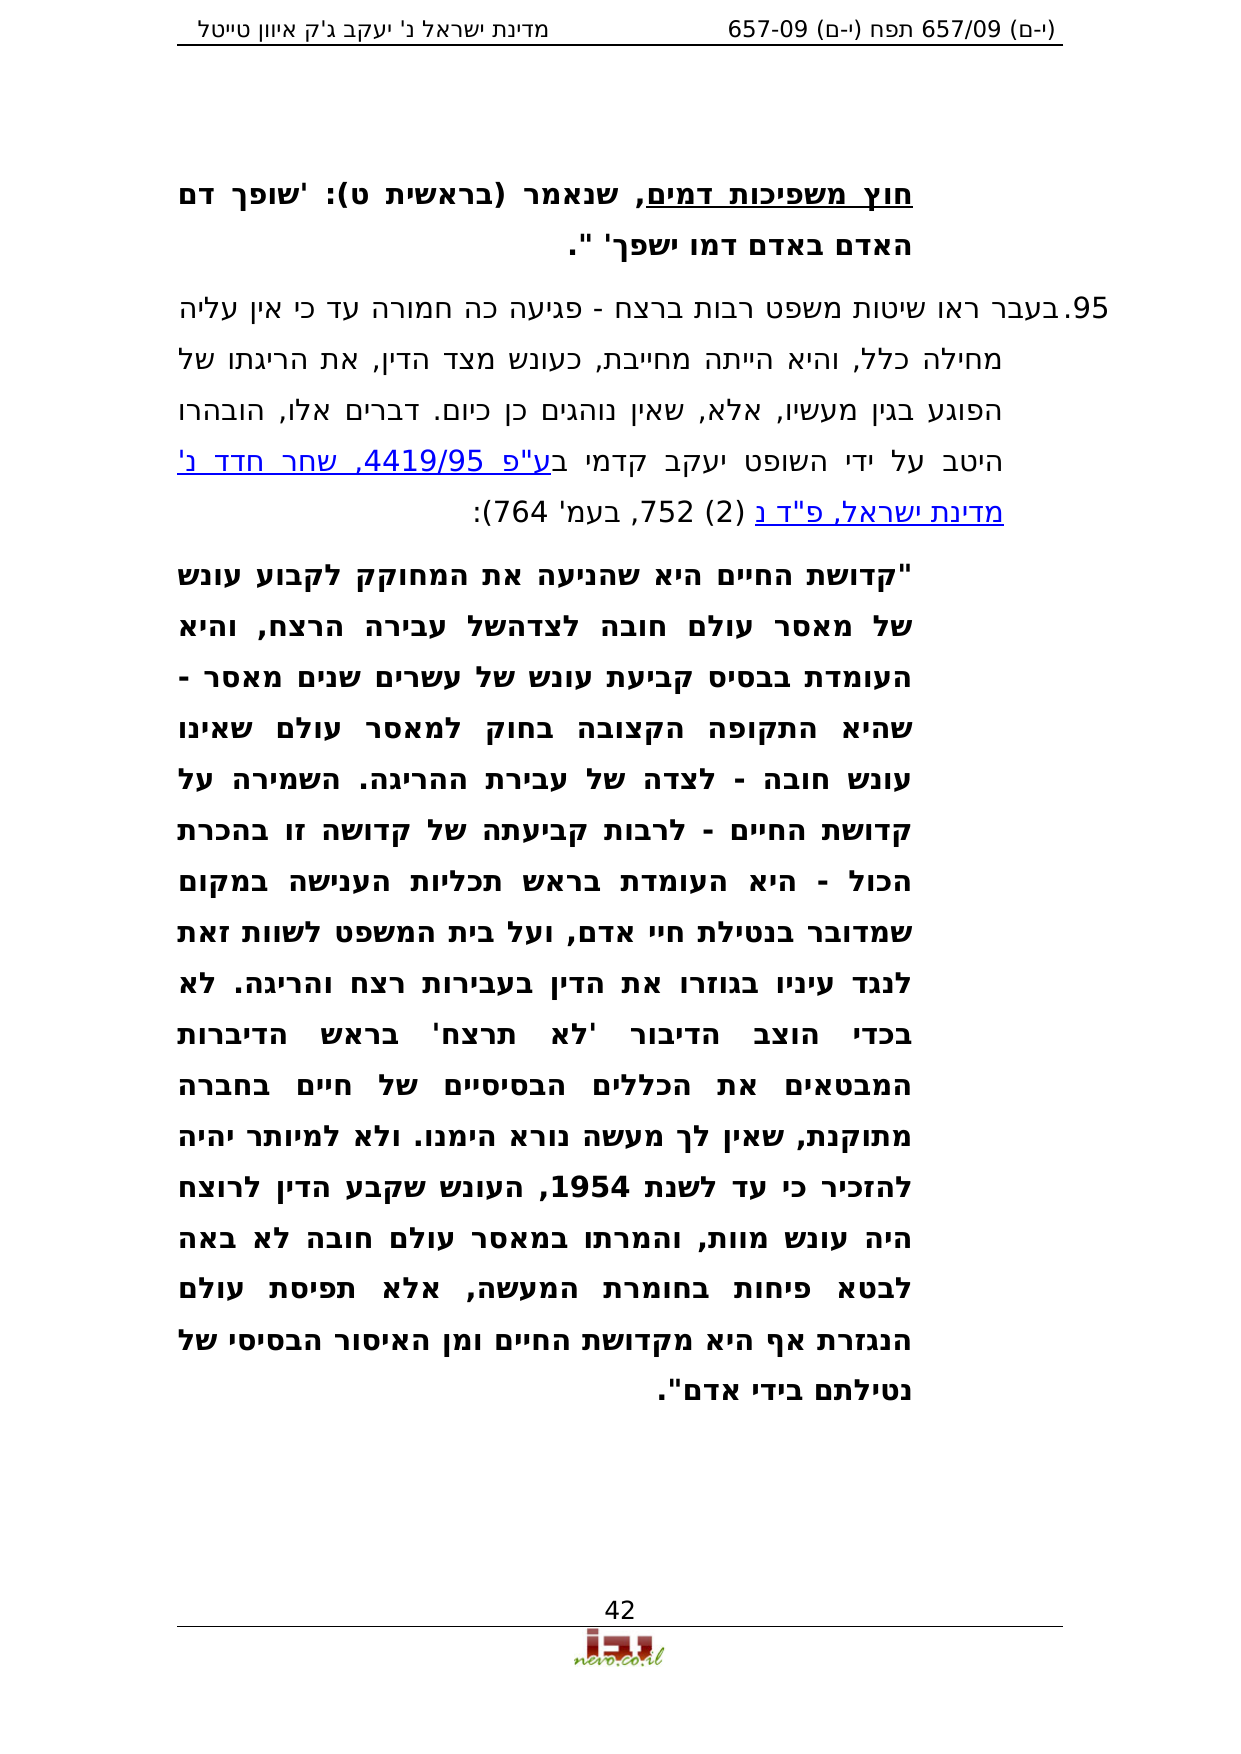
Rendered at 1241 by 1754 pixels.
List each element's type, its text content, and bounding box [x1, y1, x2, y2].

text "קדושת החיים היא שהניעה את המחוקק לקבוע עונש של מאסר עולם חובה לצדהשל עבירה הרצח, והיא העומדת בבסיס קביעת עונש של עשרים שנים מאסר - שהיא התקופה הקצובה בחוק למאסר עולם שאינו עונש חובה - לצדה של עבירת ההריגה. השמירה על קדושת החיים - לרבות קביעתה של קדושה זו בהכרת הכול - היא העומדת בראש תכליות הענישה במקום שמדובר בנטילת חיי אדם, ועל בית המשפט לשוות זאת לנגד עיניו בגוזרו את הדין בעבירות רצח והריגה. לא בכדי הוצב הדיבור 'לא תרצח' בראש הדיברות המבטאים את הכללים הבסיסיים של חיים בחברה מתוקנת, שאין לך מעשה נורא הימנו. ולא למיותר יהיה להזכיר כי עד לשנת 1954, העונש שקבע הדין לרוצח היה עונש מוות, והמרתו במאסר עולם חובה לא באה לבטא פיחות בחומרת המעשה, אלא תפיסת עולם הנגזרת אף היא מקדושת החיים ומן האיסור הבסיסי של נטילתם בידי אדם". [177, 559, 913, 1408]
picture [574, 1628, 666, 1667]
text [177, 177, 913, 262]
list בעבר ראו שיטות משפט רבות ברצח - פגיעה כה חמורה עד כי אין עליה מחילה כלל, והיא הייתה מחייבת, כעונש מצד הדין, את הריגתו של הפוגע בגין מעשיו, אלא, שאין נוהגים כן כיום. דברים אלו, הובהרו היטב על ידי השופט יעקב קדמי בע"פ 4419/95, שחר חדד נ' מדינת ישראל, פ"ד נ (2) 752, בעמ' 764): [177, 292, 1063, 529]
